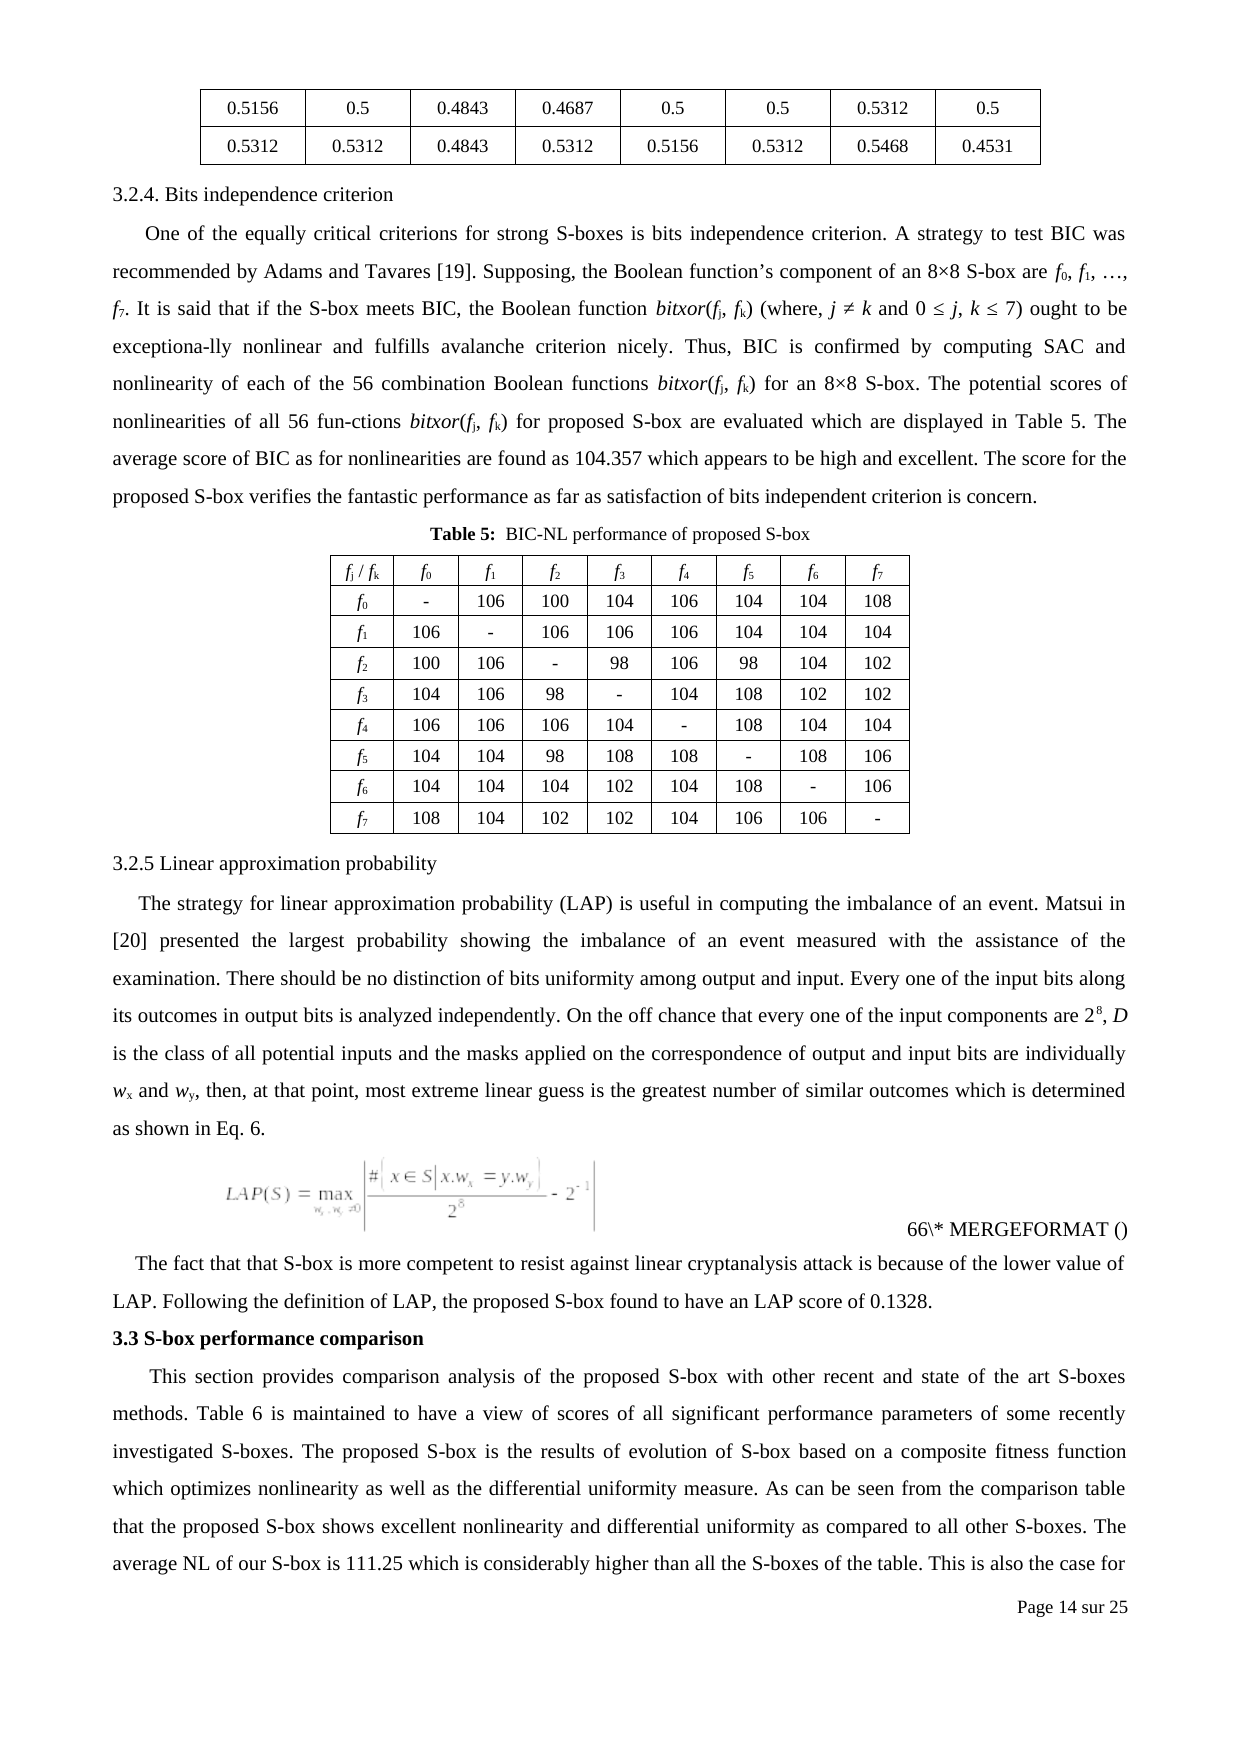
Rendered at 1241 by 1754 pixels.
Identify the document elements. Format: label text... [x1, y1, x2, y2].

table_header f7 [846, 556, 909, 585]
table_cell 106 [652, 586, 716, 615]
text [112, 1353, 1128, 1578]
table_cell 104 [781, 710, 845, 740]
table_cell - [459, 616, 522, 647]
table_cell 102 [588, 771, 651, 802]
table_cell 106 [781, 803, 845, 833]
table_header f6 [781, 556, 845, 585]
table_cell 0.5312 [726, 127, 830, 164]
table_cell 102 [781, 680, 845, 708]
table_header f5 [717, 556, 780, 585]
table_cell - [523, 648, 587, 678]
table_cell 106 [846, 741, 909, 770]
table_cell 0.5468 [831, 127, 935, 164]
table_cell 108 [717, 771, 780, 802]
table_cell 108 [717, 710, 780, 740]
table_cell 98 [523, 741, 587, 770]
table_cell f6 [331, 771, 393, 802]
table_cell 102 [523, 803, 587, 833]
table_cell 104 [717, 586, 780, 615]
table_cell - [394, 586, 458, 615]
table_cell 104 [652, 803, 716, 833]
table_cell 100 [394, 648, 458, 678]
table_header f4 [652, 556, 716, 585]
table_cell - [717, 741, 780, 770]
table_cell 0.5 [936, 90, 1040, 126]
table_cell 106 [846, 771, 909, 802]
table_cell 0.5156 [621, 127, 725, 164]
table_cell 106 [459, 648, 522, 678]
table_cell f5 [331, 741, 393, 770]
table_cell 98 [717, 648, 780, 678]
table_cell - [652, 710, 716, 740]
table_cell 108 [652, 741, 716, 770]
table_cell 0.5312 [306, 127, 410, 164]
table_cell 0.4531 [936, 127, 1040, 164]
table_header f1 [459, 556, 522, 585]
table_cell 102 [588, 803, 651, 833]
table_cell 102 [846, 680, 909, 708]
table_cell 108 [781, 741, 845, 770]
table_cell - [781, 771, 845, 802]
table_cell - [588, 680, 651, 708]
table_cell 106 [652, 648, 716, 678]
table_cell 106 [652, 616, 716, 647]
text The fact that that S-box is more competent to resist against linear cryptanalysis attack is because of the lower value of LAP. Following the definition of LAP, the proposed S-box found to have an LAP score of 0.1328. [112, 1241, 1128, 1316]
table_cell - [846, 803, 909, 833]
text One of the equally critical criterions for strong S-boxes is bits independence criterion. A strategy to test BIC was recommended by Adams and Tavares [19]. Supposing, the Boolean function’s component of an 8×8 S-box are f0, f1, …, f7. It is said that if the S-box meets BIC, the Boolean function bitxor(fj, fk) (where, j ≠ k and 0 ≤ j, k ≤ 7) ought to be exceptiona-lly nonlinear and fulfills avalanche criterion nicely. Thus, BIC is confirmed by computing SAC and nonlinearity of each of the 56 combination Boolean functions bitxor(fj, fk) for an 8×8 S-box. The potential scores of nonlinearities of all 56 fun-ctions bitxor(fj, fk) for proposed S-box are evaluated which are displayed in Table 5. The average score of BIC as for nonlinearities are found as 104.357 which appears to be high and excellent. The score for the proposed S-box verifies the fantastic performance as far as satisfaction of bits independent criterion is concern. [112, 211, 1128, 511]
table_cell 104 [652, 771, 716, 802]
table_cell 106 [394, 710, 458, 740]
text The strategy for linear approximation probability (LAP) is useful in computing the imbalance of an event. Matsui in [20] presented the largest probability showing the imbalance of an event measured with the assistance of the examination. There should be no distinction of bits uniformity among output and input. Every one of the input bits along its outcomes in output bits is analyzed independently. On the off chance that every one of the input components are 28, D is the class of all potential inputs and the masks applied on the correspondence of output and input bits are individually wx and wy, then, at that point, most extreme linear guess is the greatest number of similar outcomes which is determined as shown in Eq. . [112, 880, 1128, 1142]
text 3.3 S-box performance comparison [112, 1316, 1128, 1353]
table_header f2 [523, 556, 587, 585]
table_cell 108 [588, 741, 651, 770]
table_cell 104 [781, 648, 845, 678]
table_cell f3 [331, 680, 393, 708]
table_cell 104 [523, 771, 587, 802]
table_cell 104 [394, 741, 458, 770]
text Table 5: BIC-NL performance of proposed S-box [112, 523, 1128, 544]
table_cell 104 [652, 680, 716, 708]
table_cell f7 [331, 803, 393, 833]
table_cell 104 [394, 680, 458, 708]
table_cell 104 [846, 710, 909, 740]
table_cell 104 [781, 586, 845, 615]
table_cell f1 [331, 616, 393, 647]
table_cell 104 [846, 616, 909, 647]
table_cell 106 [459, 710, 522, 740]
table_cell 104 [588, 586, 651, 615]
table_cell 104 [588, 710, 651, 740]
table_cell 0.4687 [516, 90, 620, 126]
table_cell 100 [523, 586, 587, 615]
table_cell 108 [717, 680, 780, 708]
table_cell 104 [394, 771, 458, 802]
text 3.2.4. Bits independence criterion [112, 165, 1128, 211]
table_cell 106 [459, 586, 522, 615]
table_cell 104 [459, 771, 522, 802]
table_cell 104 [459, 741, 522, 770]
table_cell 104 [781, 616, 845, 647]
table_cell 106 [459, 680, 522, 708]
table_cell 106 [717, 803, 780, 833]
table_cell 0.5312 [831, 90, 935, 126]
table_cell 0.5 [306, 90, 410, 126]
table_cell 108 [394, 803, 458, 833]
table_cell 98 [588, 648, 651, 678]
table_cell 106 [588, 616, 651, 647]
table_cell 108 [846, 586, 909, 615]
table_header f3 [588, 556, 651, 585]
table_cell f2 [331, 648, 393, 678]
table_cell 98 [523, 680, 587, 708]
table_cell 104 [717, 616, 780, 647]
table_cell 0.5156 [201, 90, 305, 126]
table_cell 0.5312 [201, 127, 305, 164]
table_cell 0.4843 [411, 90, 515, 126]
table_cell 106 [394, 616, 458, 647]
text 3.2.5 Linear approximation probability [112, 834, 1128, 880]
table_cell 102 [846, 648, 909, 678]
table_cell 106 [523, 616, 587, 647]
table_cell f0 [331, 586, 393, 615]
table_cell 0.4843 [411, 127, 515, 164]
table_cell f4 [331, 710, 393, 740]
table_cell 106 [523, 710, 587, 740]
table_cell 0.5 [726, 90, 830, 126]
table_cell 0.5 [621, 90, 725, 126]
table_header f0 [394, 556, 458, 585]
table_cell 104 [459, 803, 522, 833]
table_cell 0.5312 [516, 127, 620, 164]
table_header fj / fk [331, 556, 393, 585]
